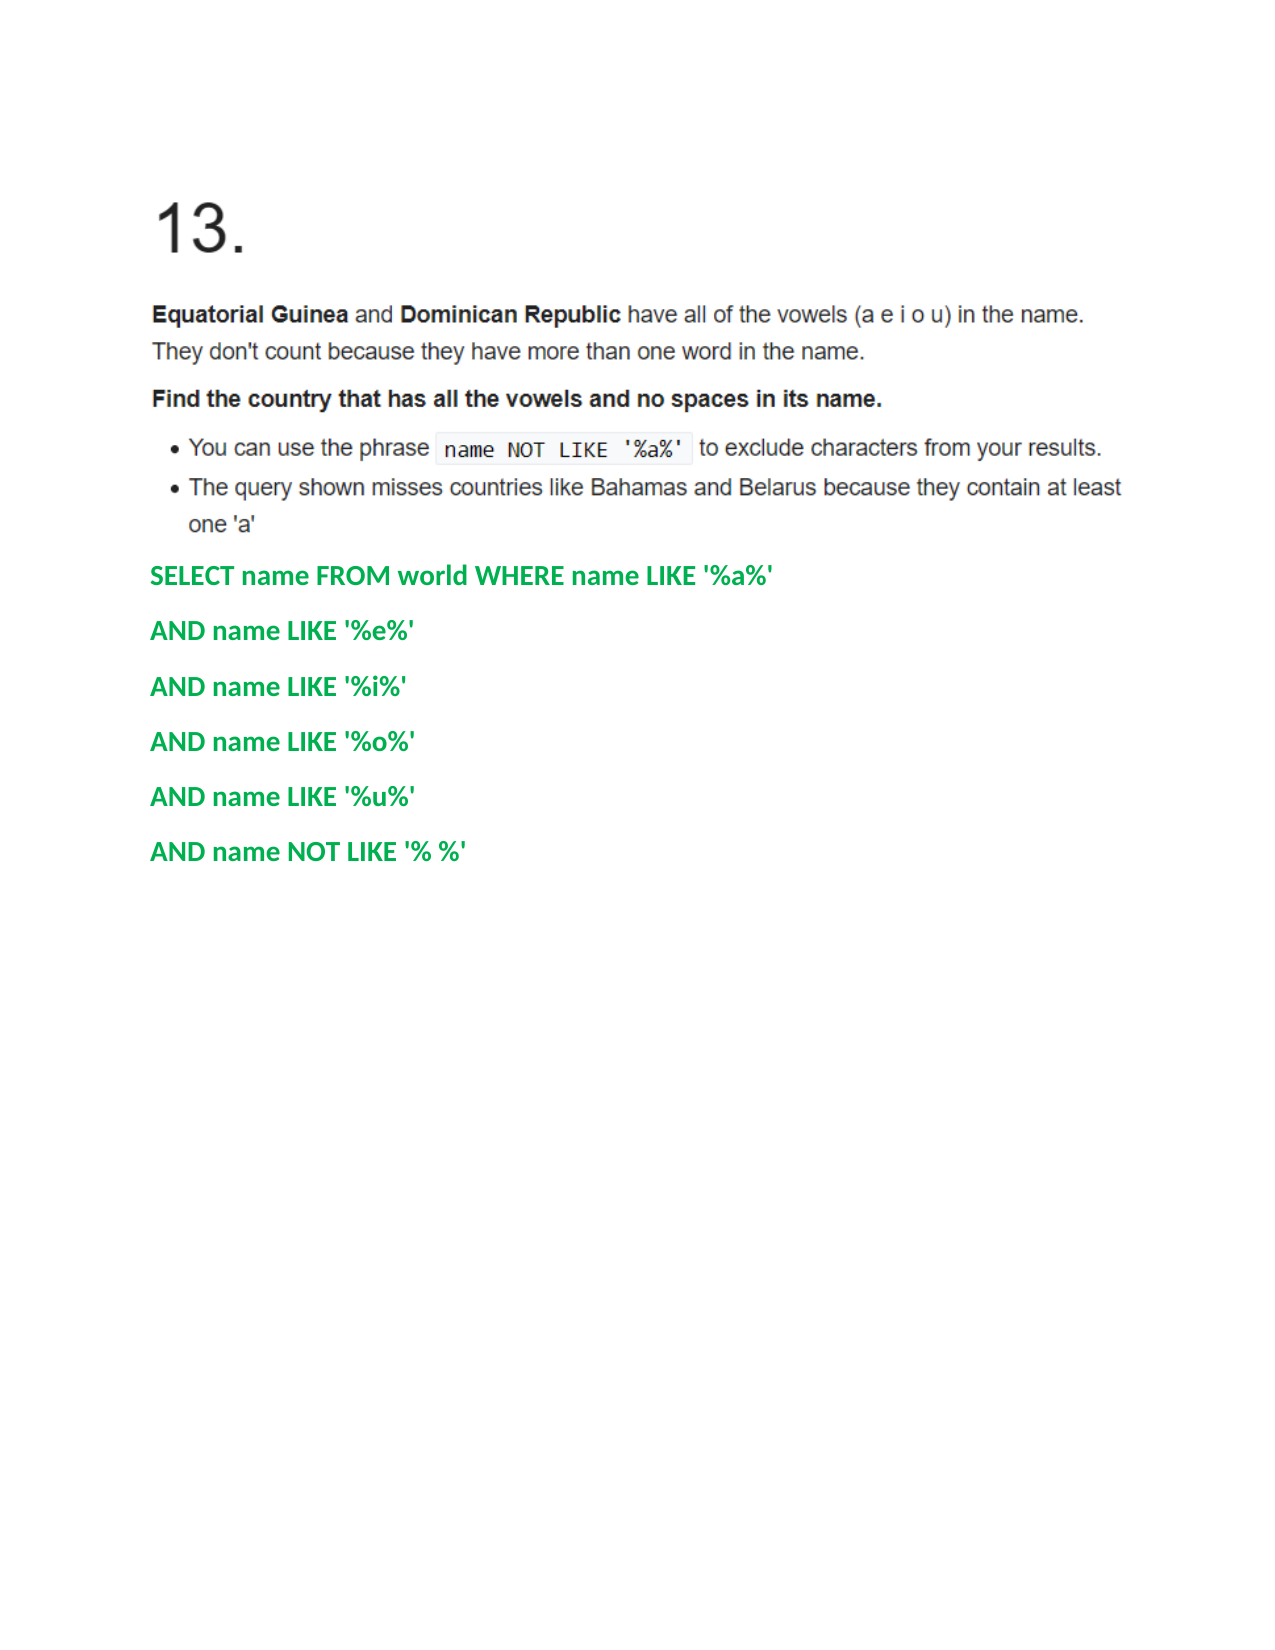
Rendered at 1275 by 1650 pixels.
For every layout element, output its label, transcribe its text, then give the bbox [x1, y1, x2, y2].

picture [150, 196, 1125, 539]
text AND name LIKE '%u%' [150, 778, 1125, 813]
text AND name LIKE '%e%' [150, 612, 1125, 648]
text AND name NOT LIKE '% %' [150, 833, 1125, 868]
text AND name LIKE '%i%' [150, 668, 1125, 703]
text SELECT name FROM world WHERE name LIKE '%a%' [150, 557, 1125, 593]
text AND name LIKE '%o%' [150, 723, 1125, 758]
